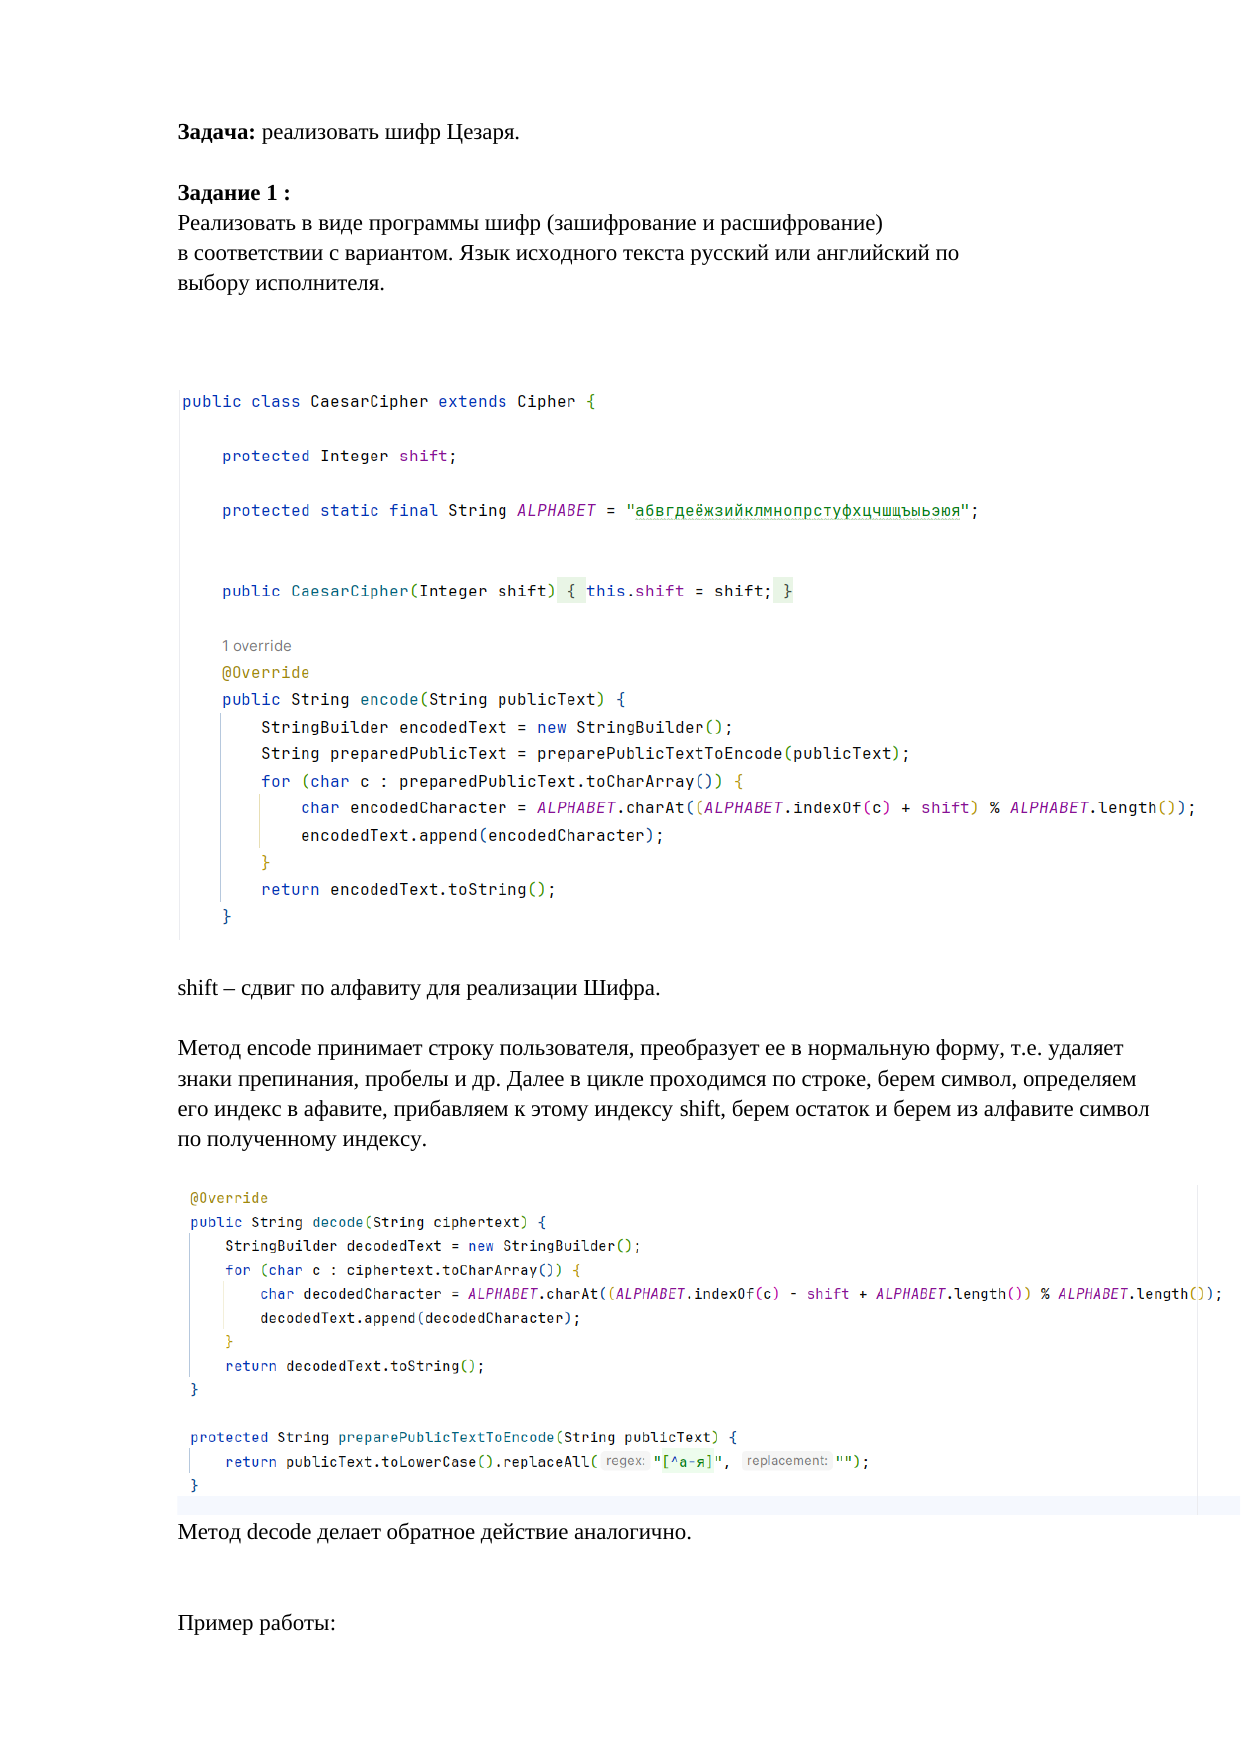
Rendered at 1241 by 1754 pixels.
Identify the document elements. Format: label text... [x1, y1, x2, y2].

text Задание 1 : [177, 178, 1152, 205]
text Пример работы: [177, 1609, 1152, 1635]
text Реализовать в виде программы шифр (зашифрование и расшифрование) [177, 209, 1152, 235]
text shift – сдвиг по алфавиту для реализации Шифра. [177, 974, 1152, 1000]
picture [177, 390, 1241, 940]
text Метод decode делает обратное действие аналогично. [177, 1518, 1152, 1544]
text в соответствии с вариантом. Язык исходного текста русский или английский по [177, 239, 1152, 265]
text Задача: реализовать шифр Цезаря. [177, 118, 1152, 144]
text выбору исполнителя. [177, 269, 1152, 296]
text Метод encode принимает строку пользователя, преобразует ее в нормальную форму, т.е. удаляет знаки препинания, пробелы и др. Далее в цикле проходимся по строке, берем символ, определяем его индекс в афавите, прибавляем к этому индексу shift, берем остаток и берем из алфавите символ по полученному индексу. [177, 1034, 1152, 1151]
picture [177, 1185, 1241, 1515]
